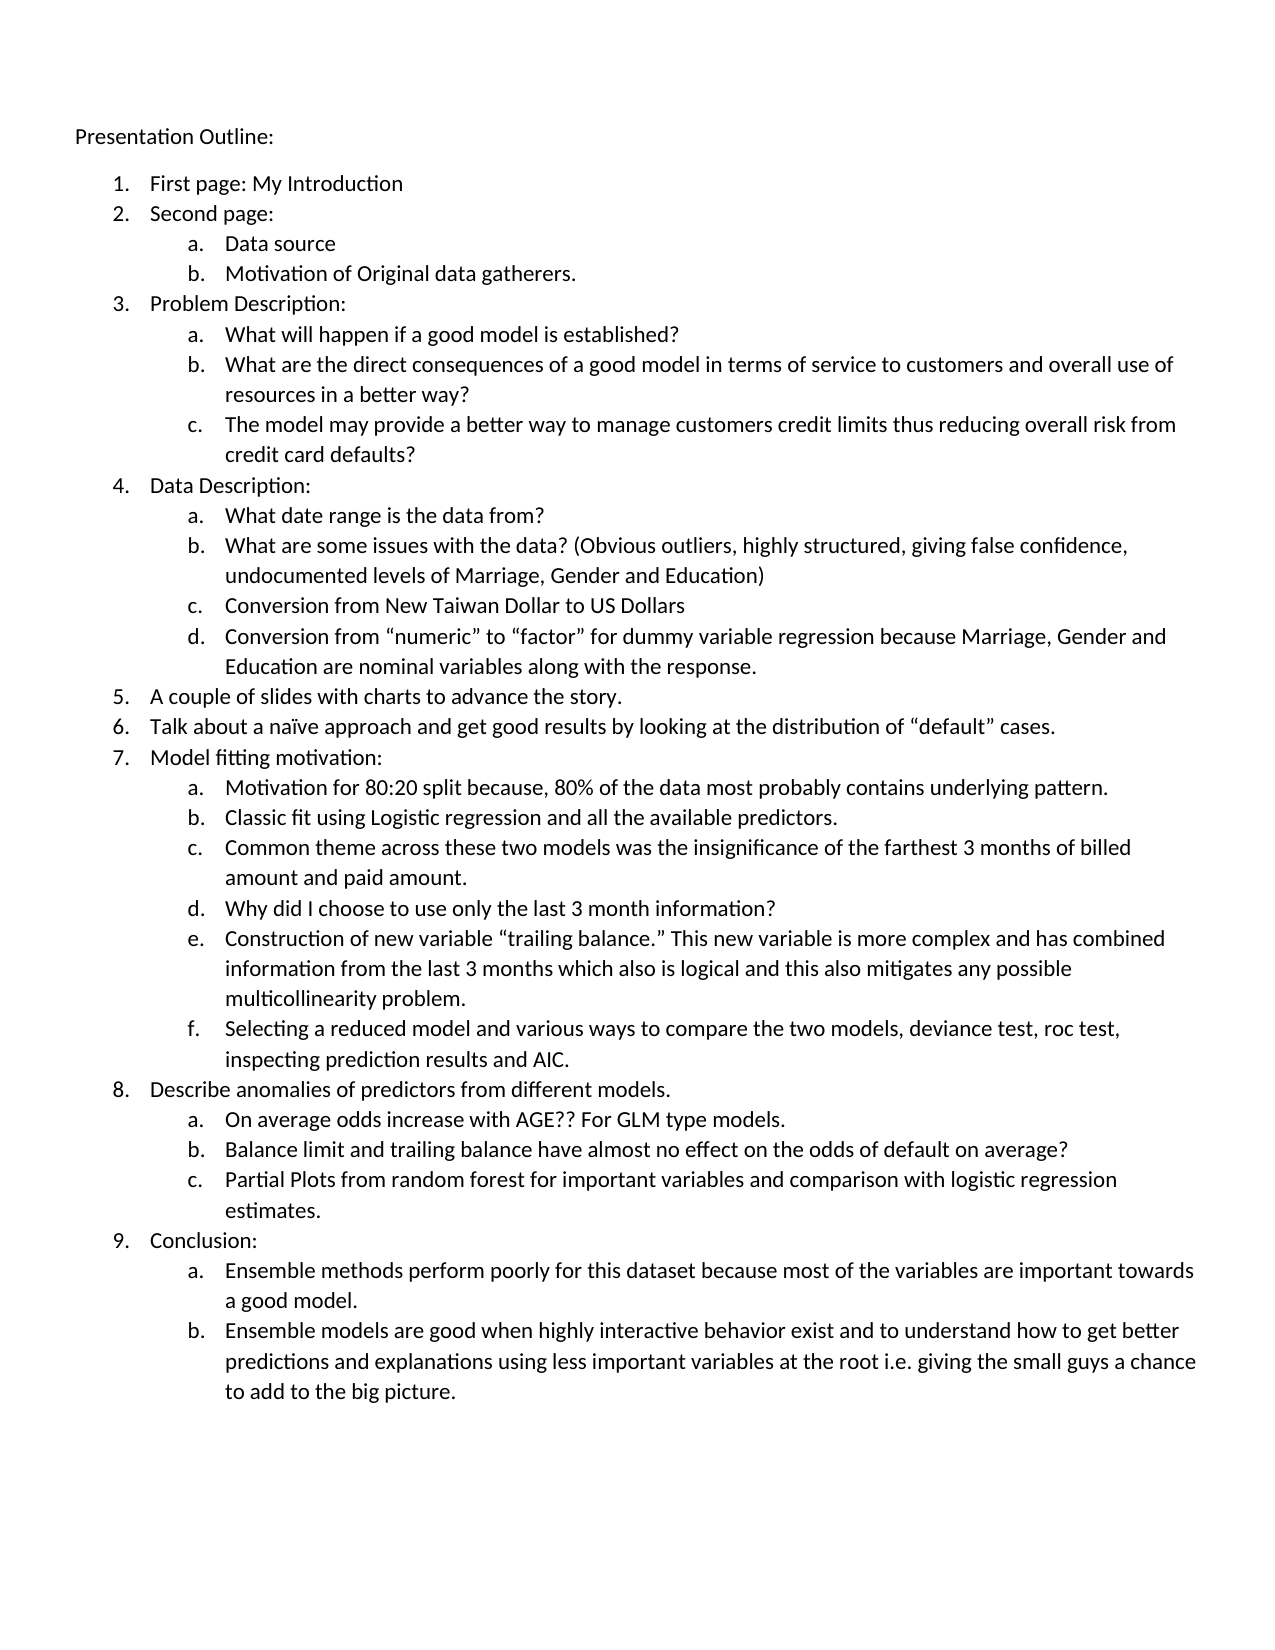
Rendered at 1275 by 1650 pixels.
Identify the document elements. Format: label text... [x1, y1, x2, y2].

list Talk about a naïve approach and get good results by looking at the distribution of “default” cases. [112, 712, 1200, 741]
list Motivation for 80:20 split because, 80% of the data most probably contains underlying pattern. [187, 773, 1200, 801]
list On average odds increase with AGE?? For GLM type models. [187, 1105, 1200, 1133]
list Ensemble models are good when highly interactive behavior exist and to understand how to get better predictions and explanations using less important variables at the root i.e. giving the small guys a chance to add to the big picture. [187, 1317, 1200, 1405]
list What will happen if a good model is established? [187, 320, 1200, 348]
list Partial Plots from random forest for important variables and comparison with logistic regression estimates. [187, 1166, 1200, 1224]
list Conclusion: [112, 1226, 1200, 1254]
list What date range is the data from? [187, 501, 1200, 529]
list Balance limit and trailing balance have almost no effect on the odds of default on average? [187, 1135, 1200, 1163]
list Conversion from “numeric” to “factor” for dummy variable regression because Marriage, Gender and Education are nominal variables along with the response. [187, 622, 1200, 680]
list Conversion from New Taiwan Dollar to US Dollars [187, 592, 1200, 620]
list Data source [187, 229, 1200, 257]
list Classic fit using Logistic regression and all the available predictors. [187, 803, 1200, 831]
list Selecting a reduced model and various ways to compare the two models, deviance test, roc test, inspecting prediction results and AIC. [187, 1014, 1200, 1073]
list Ensemble methods perform poorly for this dataset because most of the variables are important towards a good model. [187, 1256, 1200, 1314]
list Data Description: [112, 471, 1200, 499]
list Motivation of Original data gatherers. [187, 259, 1200, 287]
list Common theme across these two models was the insignificance of the farthest 3 months of billed amount and paid amount. [187, 833, 1200, 892]
list Problem Description: [112, 289, 1200, 318]
list Second page: [112, 199, 1200, 227]
list First page: My Introduction [112, 169, 1200, 197]
list What are the direct consequences of a good model in terms of service to customers and overall use of resources in a better way? [187, 350, 1200, 408]
text Presentation Outline: [75, 122, 1200, 150]
list What are some issues with the data? (Obvious outliers, highly structured, giving false confidence, undocumented levels of Marriage, Gender and Education) [187, 531, 1200, 589]
list Why did I choose to use only the last 3 month information? [187, 894, 1200, 922]
list Construction of new variable “trailing balance.” This new variable is more complex and has combined information from the last 3 months which also is logical and this also mitigates any possible multicollinearity problem. [187, 924, 1200, 1012]
list The model may provide a better way to manage customers credit limits thus reducing overall risk from credit card defaults? [187, 410, 1200, 469]
list A couple of slides with charts to advance the story. [112, 682, 1200, 710]
list Model fitting motivation: [112, 743, 1200, 771]
list Describe anomalies of predictors from different models. [112, 1075, 1200, 1103]
